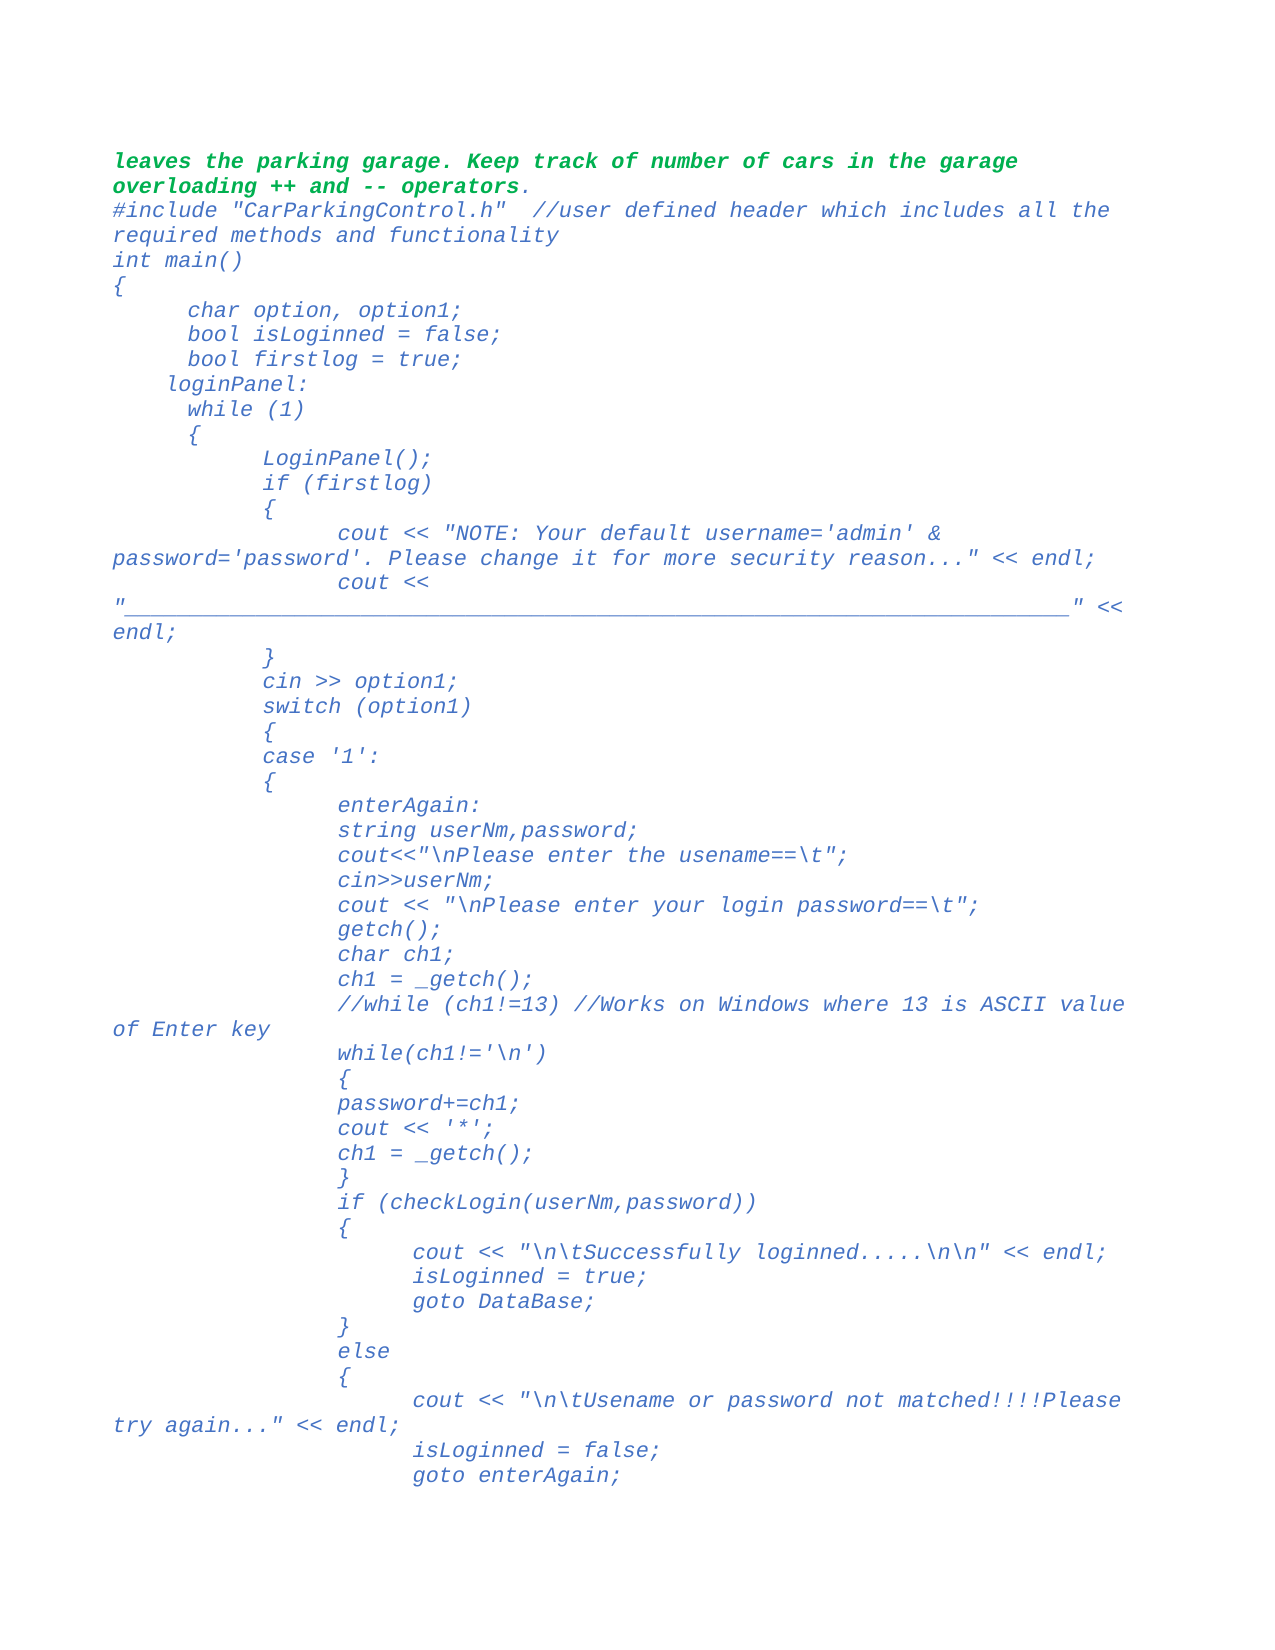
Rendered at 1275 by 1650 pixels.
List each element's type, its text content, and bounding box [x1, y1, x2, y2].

text cout<<"\nPlease enter the usename==\t"; [112, 844, 1163, 869]
text enterAgain: [112, 794, 1163, 819]
text } [112, 1315, 1163, 1340]
text bool isLoginned = false; [112, 323, 1163, 348]
text goto enterAgain; [112, 1464, 1163, 1489]
text cout << "\n\tUsename or password not matched!!!!Please try again..." << endl; [112, 1389, 1163, 1439]
text ch1 = _getch(); [112, 968, 1163, 993]
text { [112, 1067, 1163, 1092]
text cout << '*'; [112, 1117, 1163, 1142]
text while(ch1!='\n') [112, 1042, 1163, 1067]
text { [112, 720, 1163, 745]
text char option, option1; [112, 299, 1163, 323]
text { [112, 770, 1163, 794]
text } [112, 646, 1163, 671]
text case '1': [112, 745, 1163, 770]
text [112, 150, 1163, 199]
text goto DataBase; [112, 1290, 1163, 1315]
text password+=ch1; [112, 1092, 1163, 1117]
text { [112, 1216, 1163, 1241]
text { [112, 497, 1163, 522]
text #include "CarParkingControl.h" //user defined header which includes all the required methods and functionality [112, 199, 1163, 249]
text cout << "\n\tSuccessfully loginned.....\n\n" << endl; [112, 1241, 1163, 1266]
text //while (ch1!=13) //Works on Windows where 13 is ASCII value of Enter key [112, 993, 1163, 1042]
text string userNm,password; [112, 819, 1163, 844]
text if (firstlog) [112, 472, 1163, 497]
text ch1 = _getch(); [112, 1142, 1163, 1166]
text isLoginned = true; [112, 1266, 1163, 1290]
text if (checkLogin(userNm,password)) [112, 1191, 1163, 1216]
text { [112, 1365, 1163, 1389]
text isLoginned = false; [112, 1439, 1163, 1464]
text while (1) [112, 398, 1163, 423]
text cout << "NOTE: Your default username='admin' & password='password'. Please change it for more security reason..." << endl; [112, 522, 1163, 571]
text LoginPanel(); [112, 447, 1163, 472]
text { [112, 423, 1163, 447]
text getch(); [112, 918, 1163, 943]
text cin>>userNm; [112, 869, 1163, 894]
text cout << "\nPlease enter your login password==\t"; [112, 894, 1163, 918]
text char ch1; [112, 943, 1163, 968]
text int main() [112, 249, 1163, 274]
text else [112, 1340, 1163, 1365]
text } [112, 1166, 1163, 1191]
text bool firstlog = true; [112, 348, 1163, 373]
text { [112, 274, 1163, 299]
text loginPanel: [112, 373, 1163, 398]
text cout << "________________________________________________________________________" << endl; [112, 571, 1163, 646]
text switch (option1) [112, 695, 1163, 720]
text cin >> option1; [112, 671, 1163, 695]
